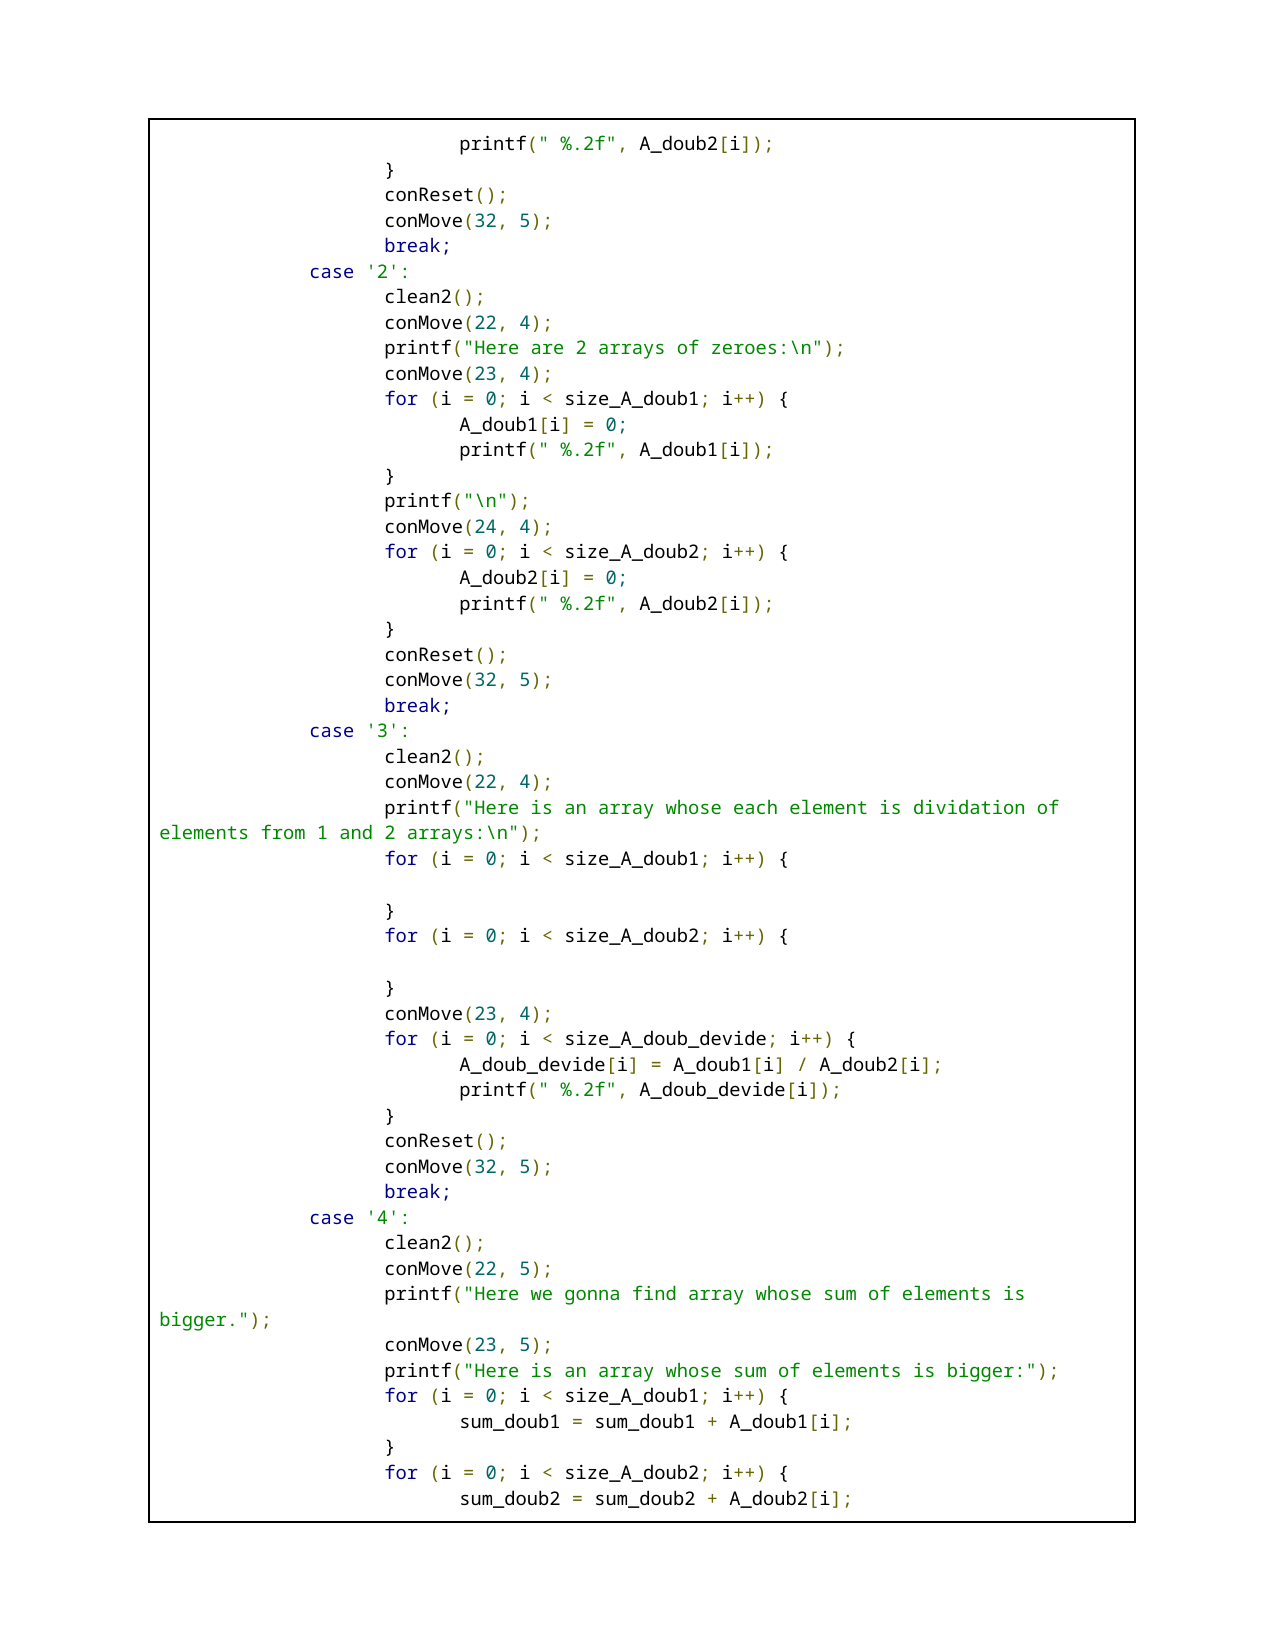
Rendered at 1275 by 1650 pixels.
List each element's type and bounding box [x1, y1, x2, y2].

table_header [150, 120, 1134, 1521]
